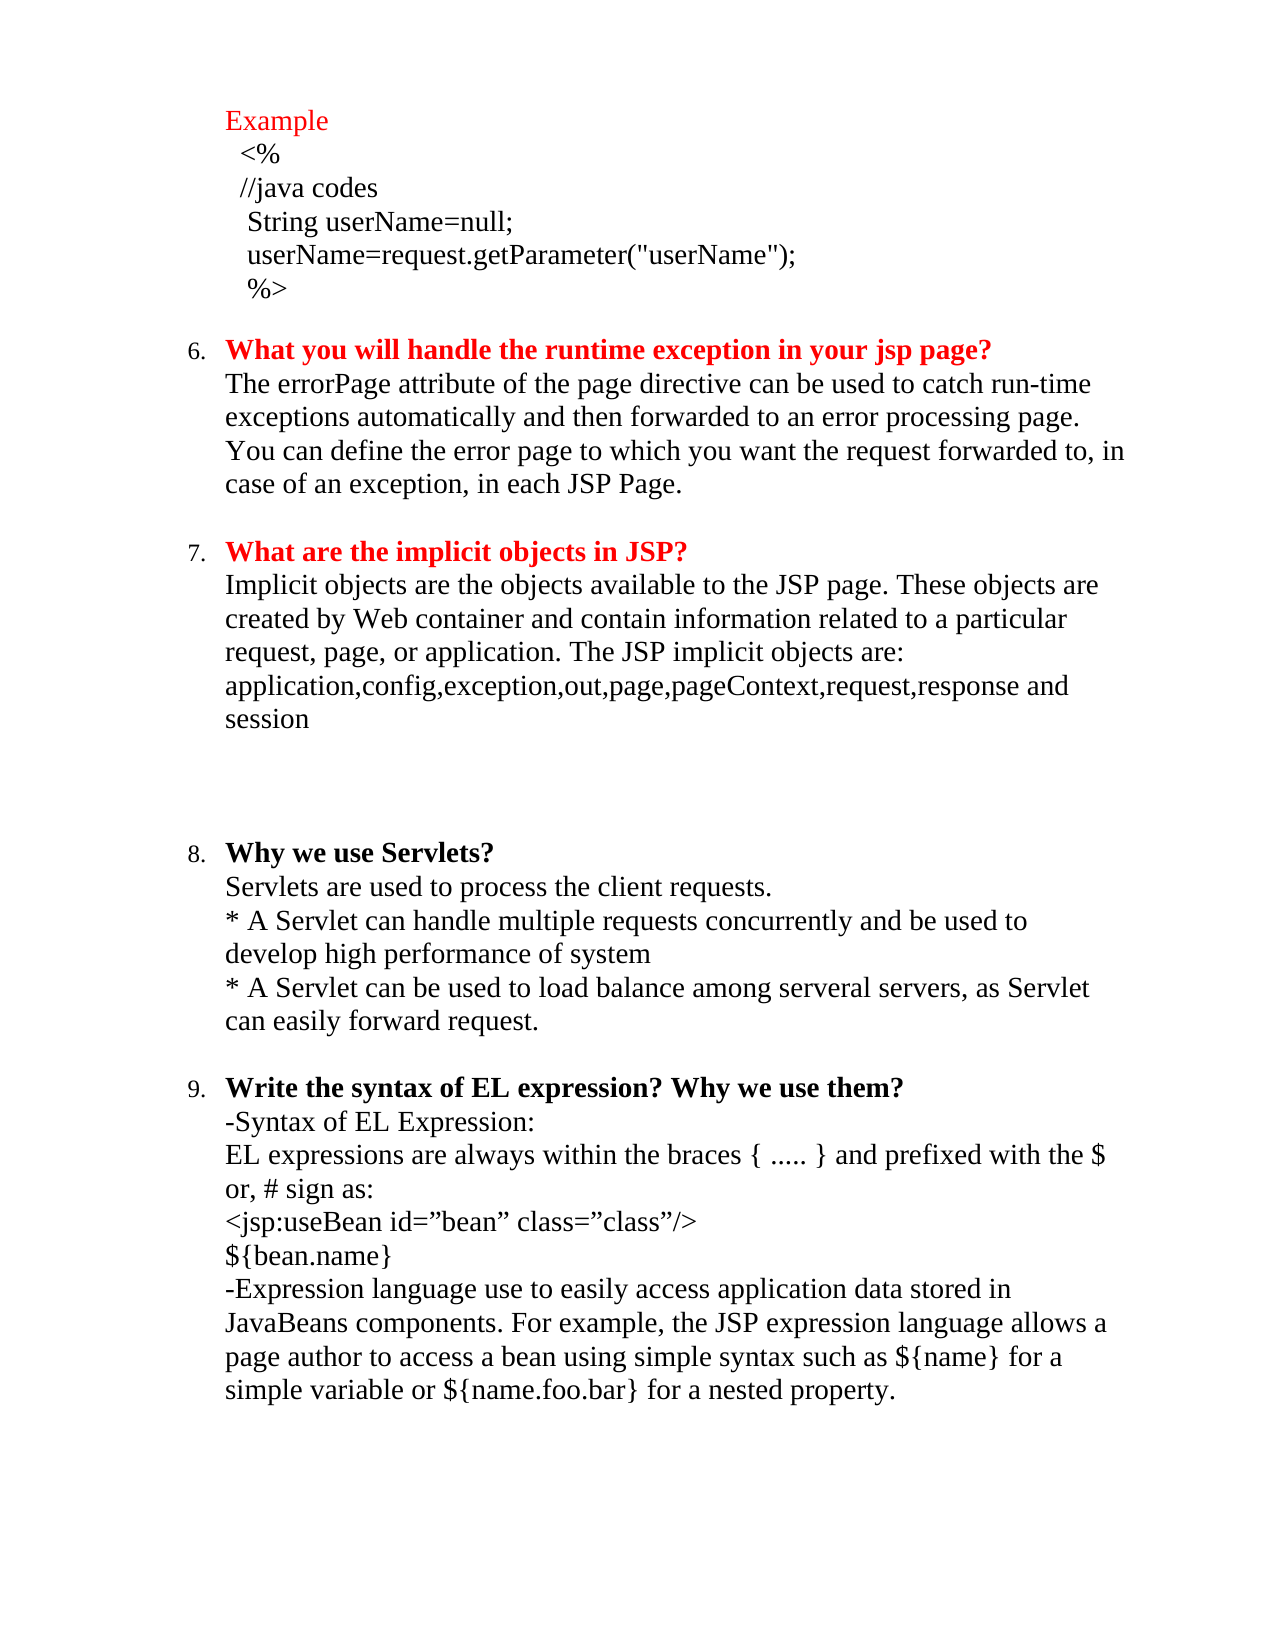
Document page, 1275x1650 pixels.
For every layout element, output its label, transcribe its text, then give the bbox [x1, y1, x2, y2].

list EL expressions are always within the braces { ..... } and prefixed with the $ or, # sign as: [225, 1137, 1125, 1204]
list -Expression language use to easily access application data stored in JavaBeans components. For example, the JSP expression language allows a page author to access a bean using simple syntax such as ${name} for a simple variable or ${name.foo.bar} for a nested property. [225, 1272, 1125, 1406]
list Example [225, 103, 1125, 137]
list <jsp:useBean id=”bean” class=”class”/> [225, 1204, 1125, 1238]
list Implicit objects are the objects available to the JSP page. These objects are created by Web container and contain information related to a particular request, page, or application. The JSP implicit objects are: application,config,exception,out,page,pageContext,request,response and session [225, 567, 1125, 735]
list Servlets are used to process the client requests. * A Servlet can handle multiple requests concurrently and be used to develop high performance of system * A Servlet can be used to load balance among serveral servers, as Servlet can easily forward request. [225, 869, 1125, 1037]
list Write the syntax of EL expression? Why we use them? [187, 1070, 1125, 1104]
list The errorPage attribute of the page directive can be used to catch run-time exceptions automatically and then forwarded to an error processing page. You can define the error page to which you want the request forwarded to, in case of an exception, in each JSP Page. [225, 366, 1125, 500]
list <% //java codes String userName=null; userName=request.getParameter("userName"); %> [225, 137, 1125, 332]
list Why we use Servlets? [187, 836, 1125, 869]
list ${bean.name} [225, 1238, 1125, 1272]
list What you will handle the runtime exception in your jsp page? [187, 332, 1125, 366]
list What are the implicit objects in JSP? [187, 534, 1125, 567]
list -Syntax of EL Expression: [225, 1104, 1125, 1137]
